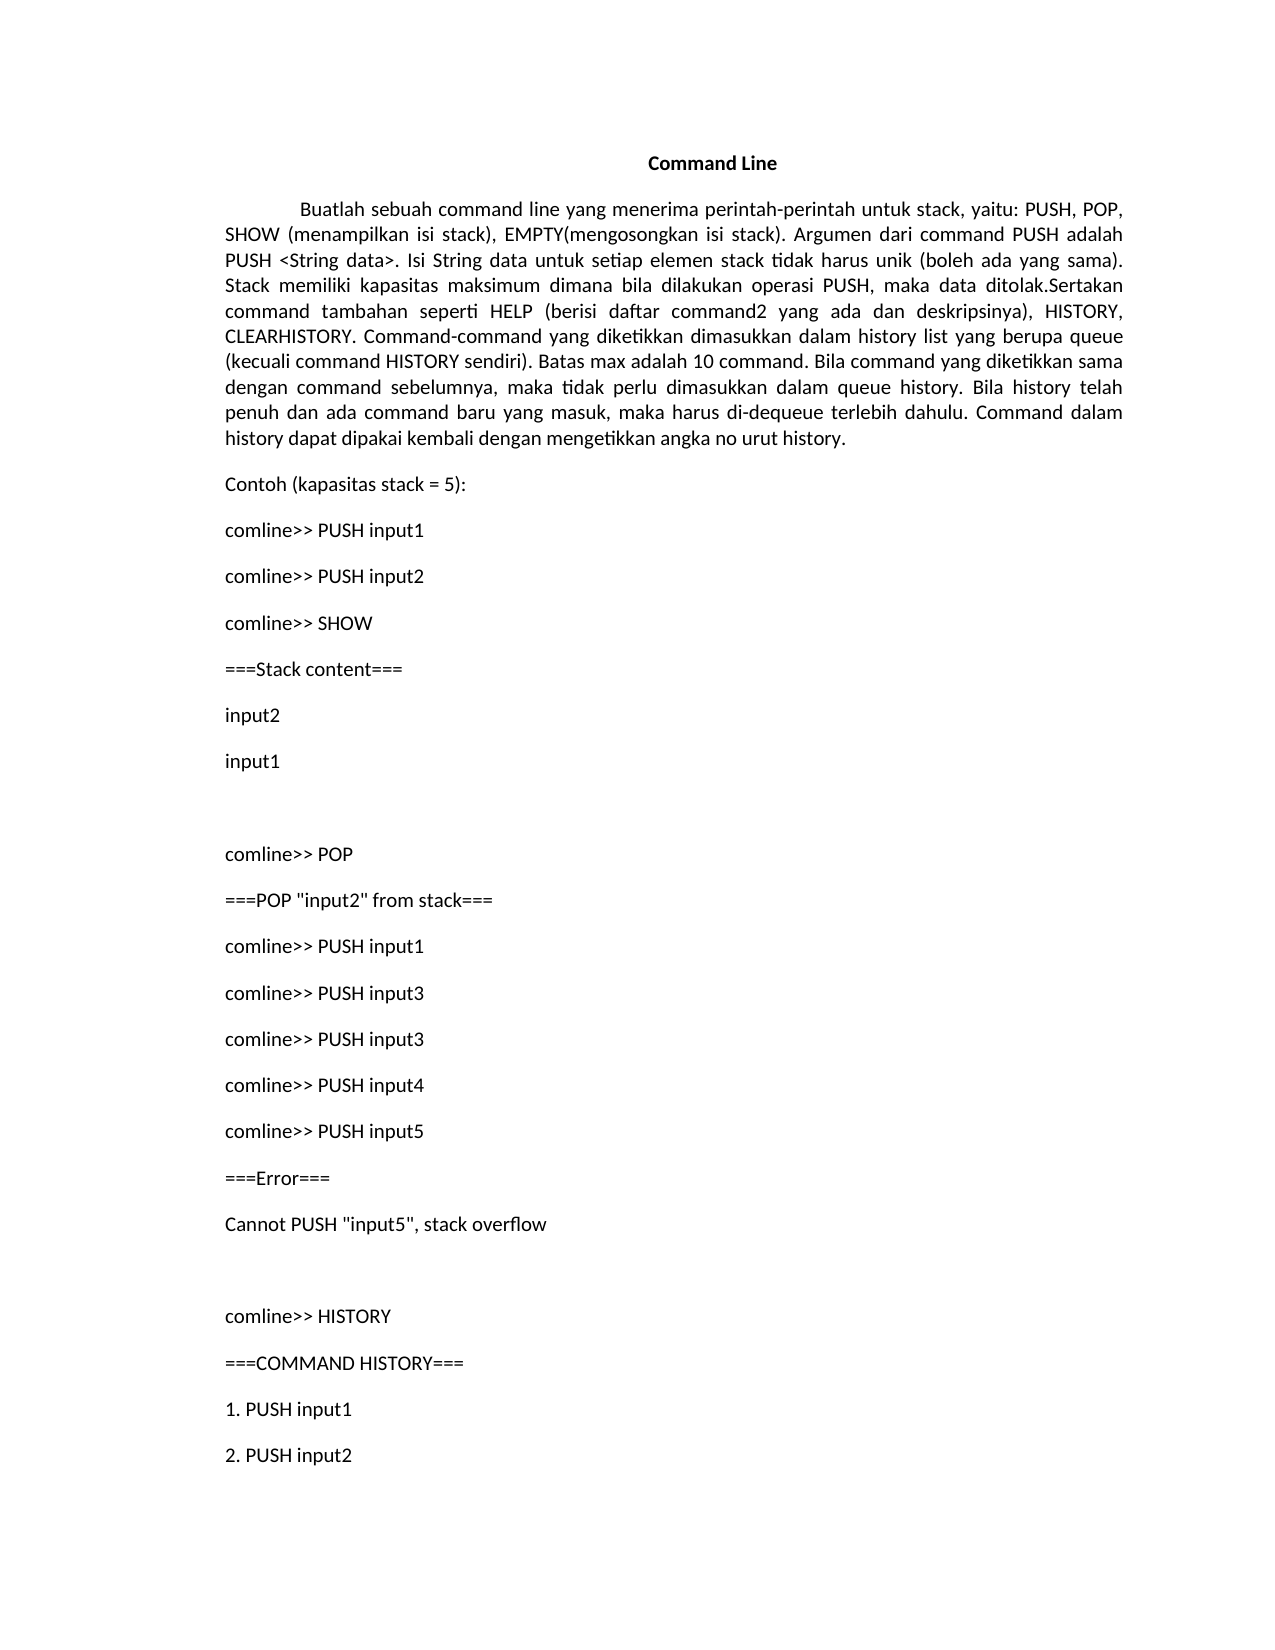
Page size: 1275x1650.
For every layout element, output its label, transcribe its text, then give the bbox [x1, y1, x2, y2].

text ===COMMAND HISTORY=== [150, 1350, 1125, 1375]
text comline>> POP [150, 841, 1125, 867]
text input2 [150, 702, 1125, 728]
text comline>> SHOW [150, 610, 1125, 635]
text comline>> PUSH input3 [150, 1026, 1125, 1052]
text comline>> PUSH input1 [225, 517, 1125, 543]
text comline>> HISTORY [150, 1304, 1125, 1329]
text ===Stack content=== [150, 656, 1125, 682]
text ===POP "input2" from stack=== [150, 887, 1125, 913]
text ===Error=== [150, 1165, 1125, 1190]
text input1 [150, 749, 1125, 774]
text Buatlah sebuah command line yang menerima perintah-perintah untuk stack, yaitu: PUSH, POP, SHOW (menampilkan isi stack), EMPTY(mengosongkan isi stack). Argumen dari command PUSH adalah PUSH <String data>. Isi String data untuk setiap elemen stack tidak harus unik (boleh ada yang sama). Stack memiliki kapasitas maksimum dimana bila dilakukan operasi PUSH, maka data ditolak.Sertakan command tambahan seperti HELP (berisi daftar command2 yang ada dan deskripsinya), HISTORY, CLEARHISTORY. Command-command yang diketikkan dimasukkan dalam history list yang berupa queue (kecuali command HISTORY sendiri). Batas max adalah 10 command. Bila command yang diketikkan sama dengan command sebelumnya, maka tidak perlu dimasukkan dalam queue history. Bila history telah penuh dan ada command baru yang masuk, maka harus di-dequeue terlebih dahulu. Command dalam history dapat dipakai kembali dengan mengetikkan angka no urut history. [225, 196, 1125, 450]
text Command Line [225, 150, 1125, 175]
text comline>> PUSH input1 [150, 934, 1125, 959]
text comline>> PUSH input4 [150, 1072, 1125, 1098]
text Contoh (kapasitas stack = 5): [225, 471, 1125, 497]
text comline>> PUSH input2 [225, 564, 1125, 589]
text comline>> PUSH input5 [150, 1119, 1125, 1144]
text comline>> PUSH input3 [150, 980, 1125, 1005]
text 2. PUSH input2 [150, 1442, 1125, 1468]
text Cannot PUSH "input5", stack overflow [150, 1211, 1125, 1237]
text 1. PUSH input1 [150, 1396, 1125, 1422]
